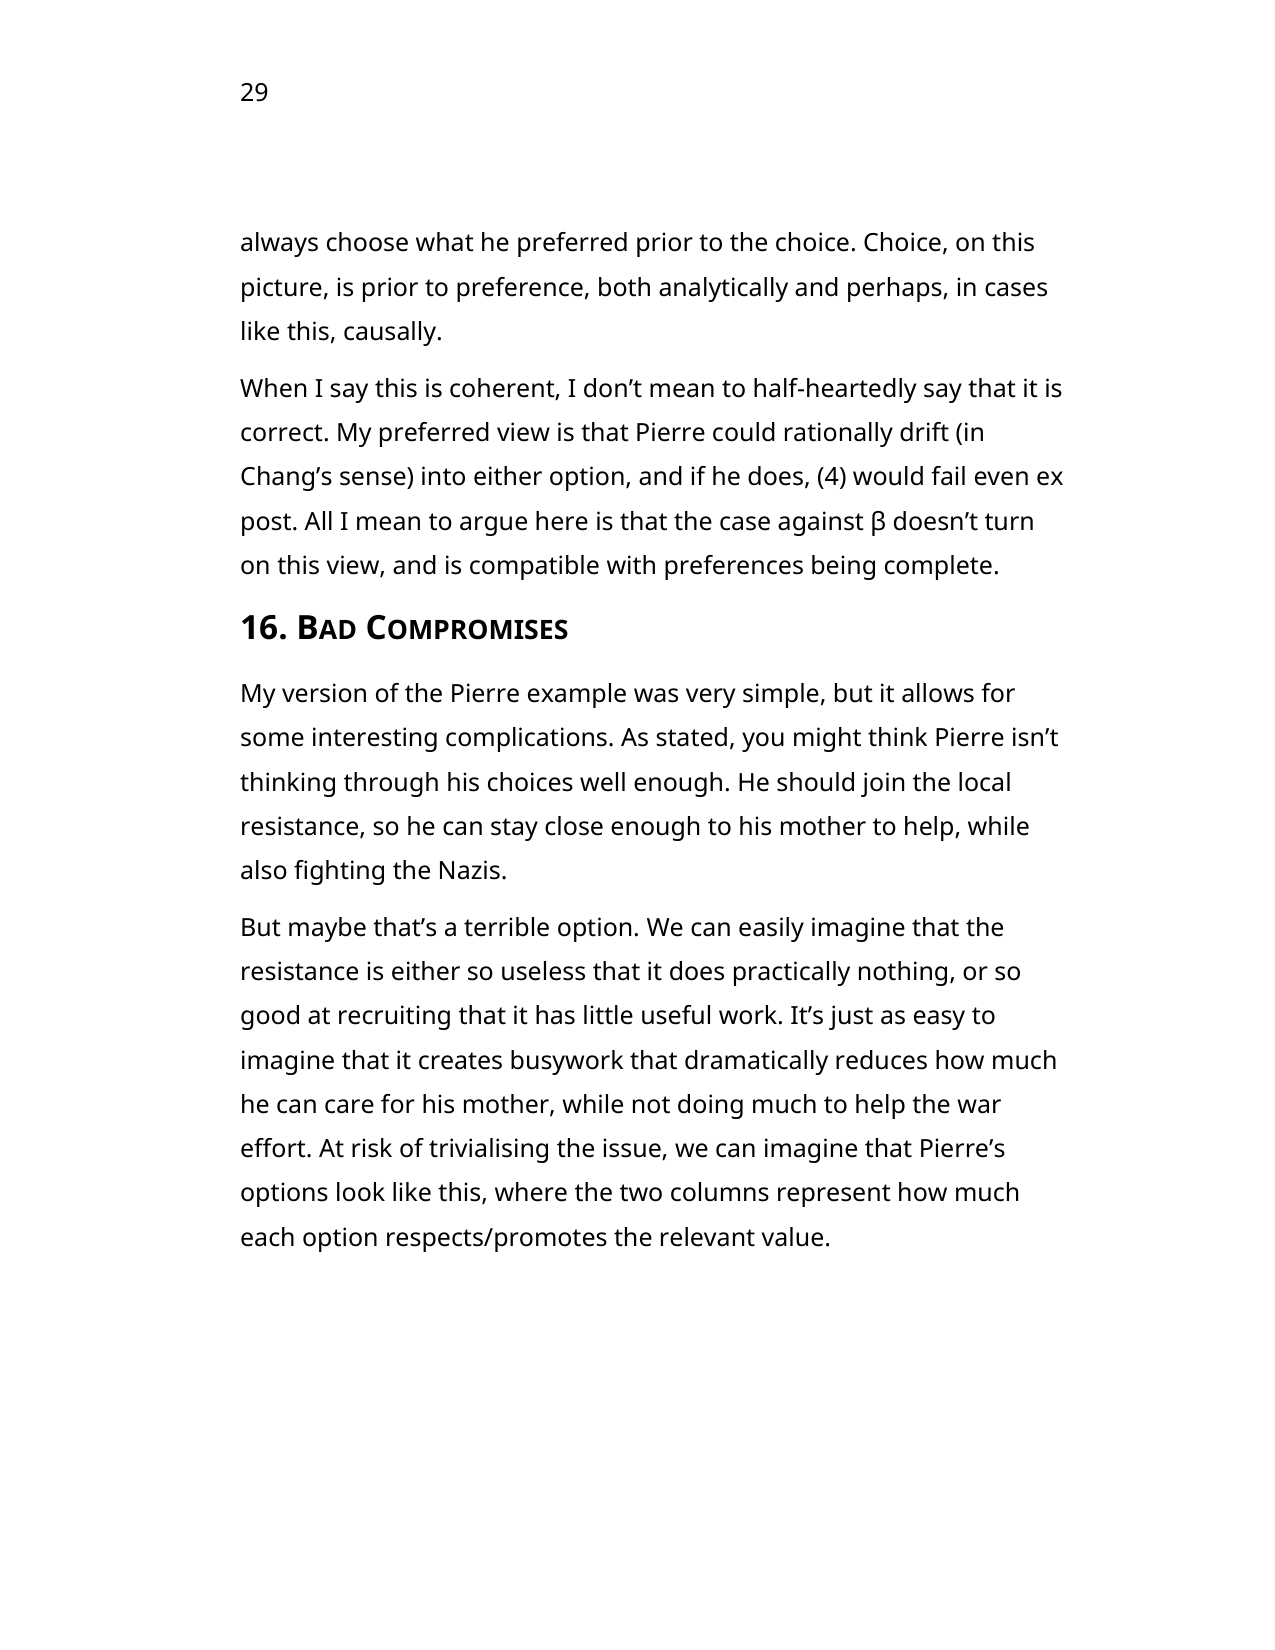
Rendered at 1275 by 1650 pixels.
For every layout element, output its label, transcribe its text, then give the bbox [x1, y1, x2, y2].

subtitle 16. Bad Compromises [240, 604, 1065, 649]
text When I say this is coherent, I don’t mean to half-heartedly say that it is correct. My preferred view is that Pierre could rationally drift (in Chang’s sense) into either option, and if he does, (4) would fail even ex post. All I mean to argue here is that the case against β doesn’t turn on this view, and is compatible with preferences being complete. [240, 370, 1065, 581]
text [240, 225, 1065, 348]
text My version of the Pierre example was very simple, but it allows for some interesting complications. As stated, you might think Pierre isn’t thinking through his choices well enough. He should join the local resistance, so he can stay close enough to his mother to help, while also fighting the Nazis. [240, 676, 1065, 887]
text But maybe that’s a terrible option. We can easily imagine that the resistance is either so useless that it does practically nothing, or so good at recruiting that it has little useful work. It’s just as easy to imagine that it creates busywork that dramatically reduces how much he can care for his mother, while not doing much to help the war effort. At risk of trivialising the issue, we can imagine that Pierre’s options look like this, where the two columns represent how much each option respects/promotes the relevant value. [240, 909, 1065, 1253]
